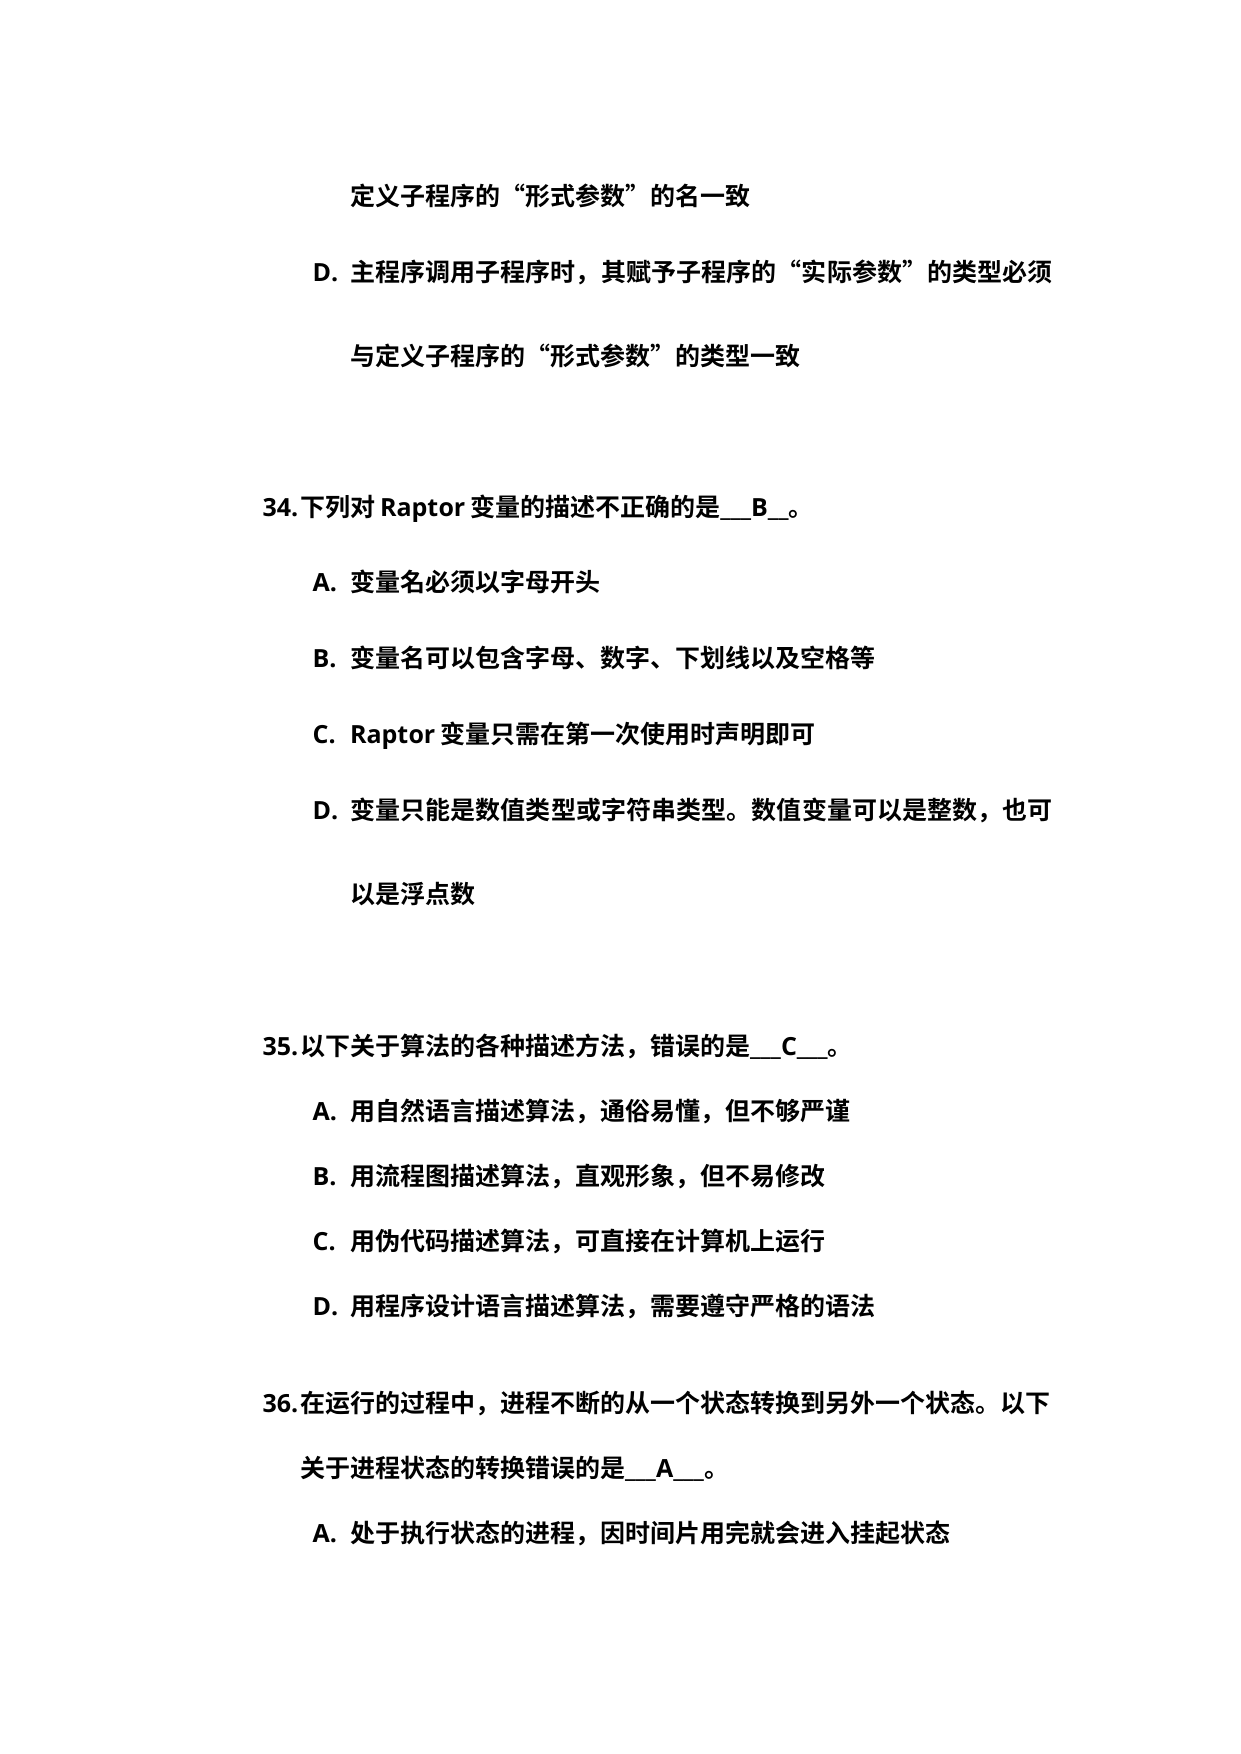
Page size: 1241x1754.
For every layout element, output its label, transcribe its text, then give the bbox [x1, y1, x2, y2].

list 变量只能是数值类型或字符串类型。数值变量可以是整数，也可以是浮点数 [312, 776, 1053, 926]
list 用程序设计语言描述算法，需要遵守严格的语法 [312, 1272, 1053, 1337]
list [312, 162, 1053, 227]
list 下列对Raptor变量的描述不正确的是___B__。 [262, 473, 1053, 538]
list 用自然语言描述算法，通俗易懂，但不够严谨 [312, 1077, 1053, 1142]
list Raptor变量只需在第一次使用时声明即可 [312, 700, 1053, 765]
list 以下关于算法的各种描述方法，错误的是___C___。 [262, 1012, 1053, 1077]
list 变量名可以包含字母、数字、下划线以及空格等 [312, 624, 1053, 689]
list 主程序调用子程序时，其赋予子程序的“实际参数”的类型必须与定义子程序的“形式参数”的类型一致 [312, 238, 1053, 387]
list 用流程图描述算法，直观形象，但不易修改 [312, 1142, 1053, 1207]
list 在运行的过程中，进程不断的从一个状态转换到另外一个状态。以下关于进程状态的转换错误的是___A___。 [262, 1369, 1053, 1499]
list 用伪代码描述算法，可直接在计算机上运行 [312, 1207, 1053, 1272]
list 变量名必须以字母开头 [312, 549, 1053, 614]
list 处于执行状态的进程，因时间片用完就会进入挂起状态 [312, 1499, 1053, 1564]
